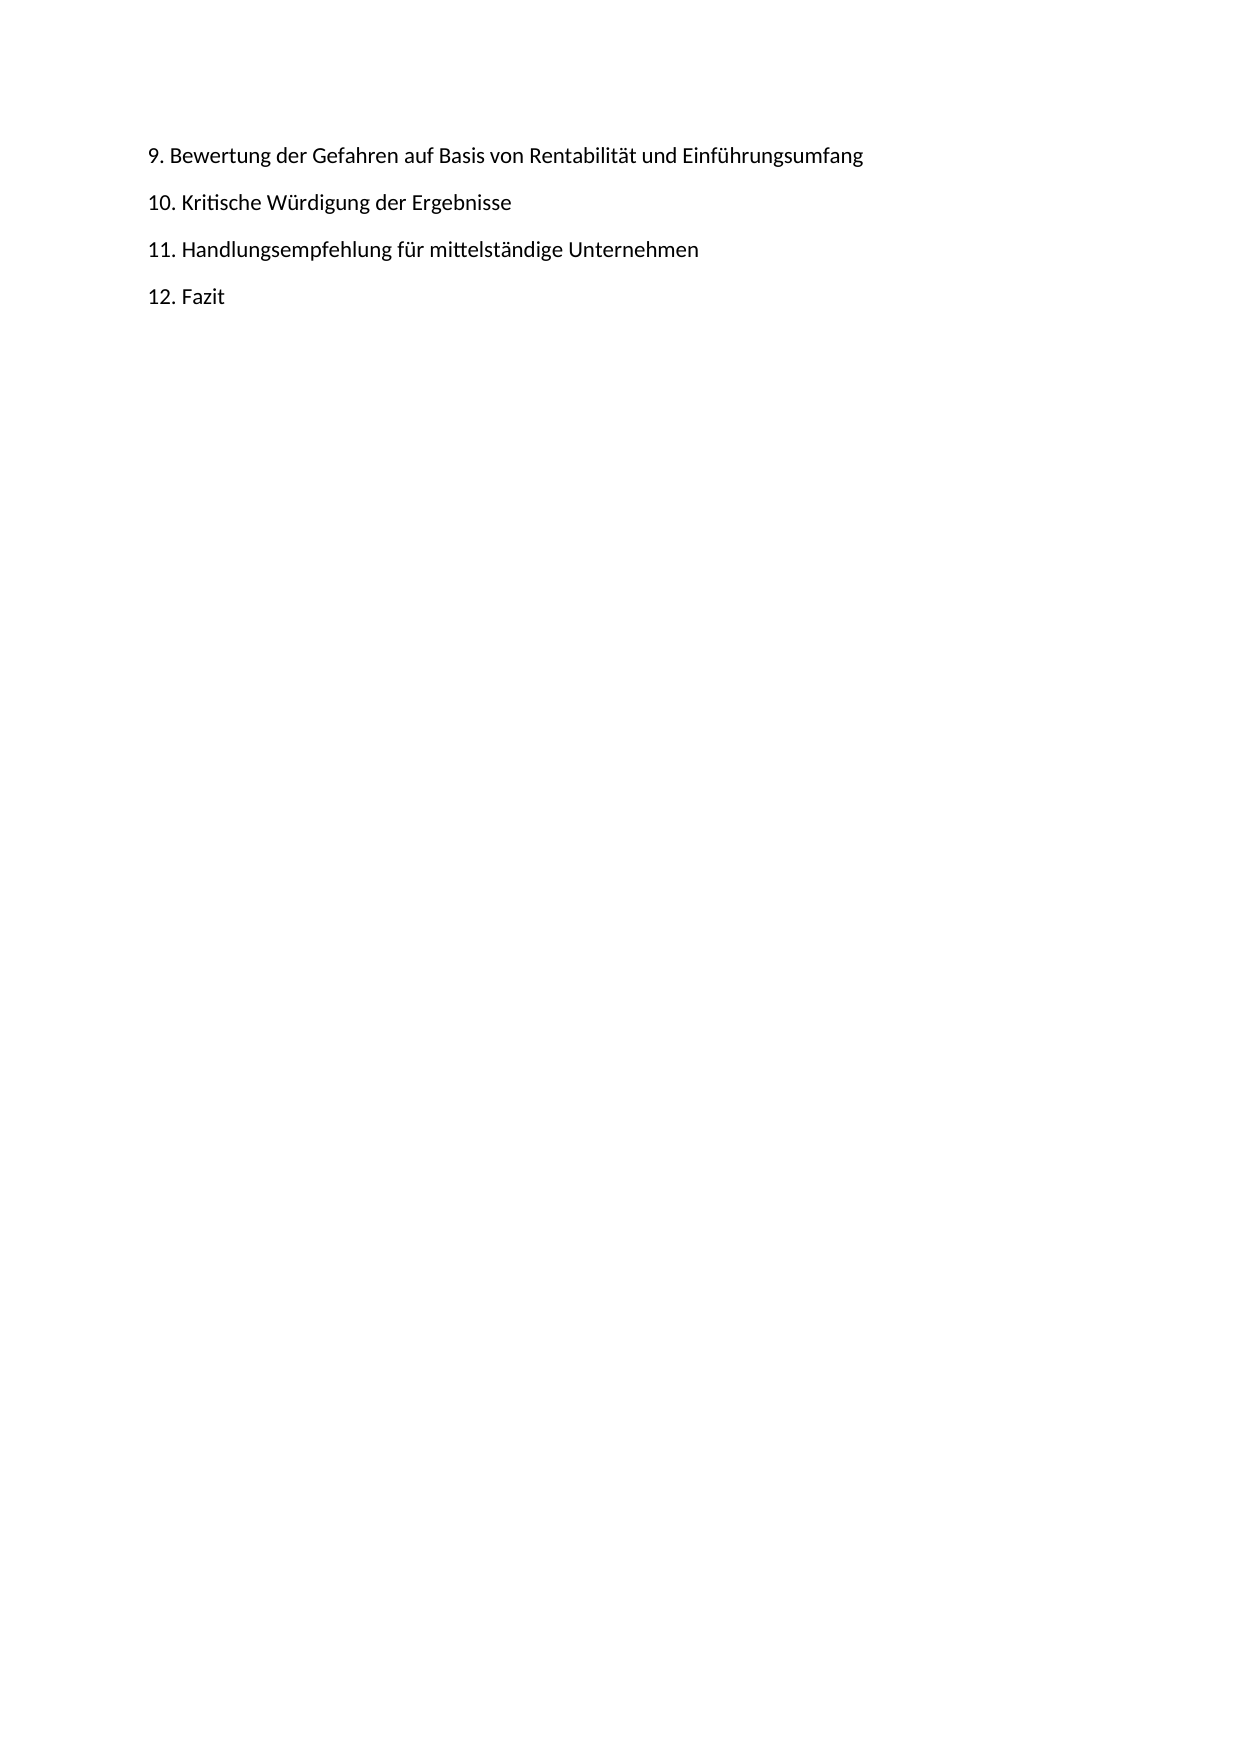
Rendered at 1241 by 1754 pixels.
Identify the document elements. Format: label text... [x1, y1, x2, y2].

text 9. Bewertung der Gefahren auf Basis von Rentabilität und Einführungsumfang [147, 142, 1012, 170]
text 10. Kritische Würdigung der Ergebnisse [147, 188, 1012, 216]
text 11. Handlungsempfehlung für mittelständige Unternehmen [147, 235, 1012, 263]
text 12. Fazit [147, 282, 1004, 310]
